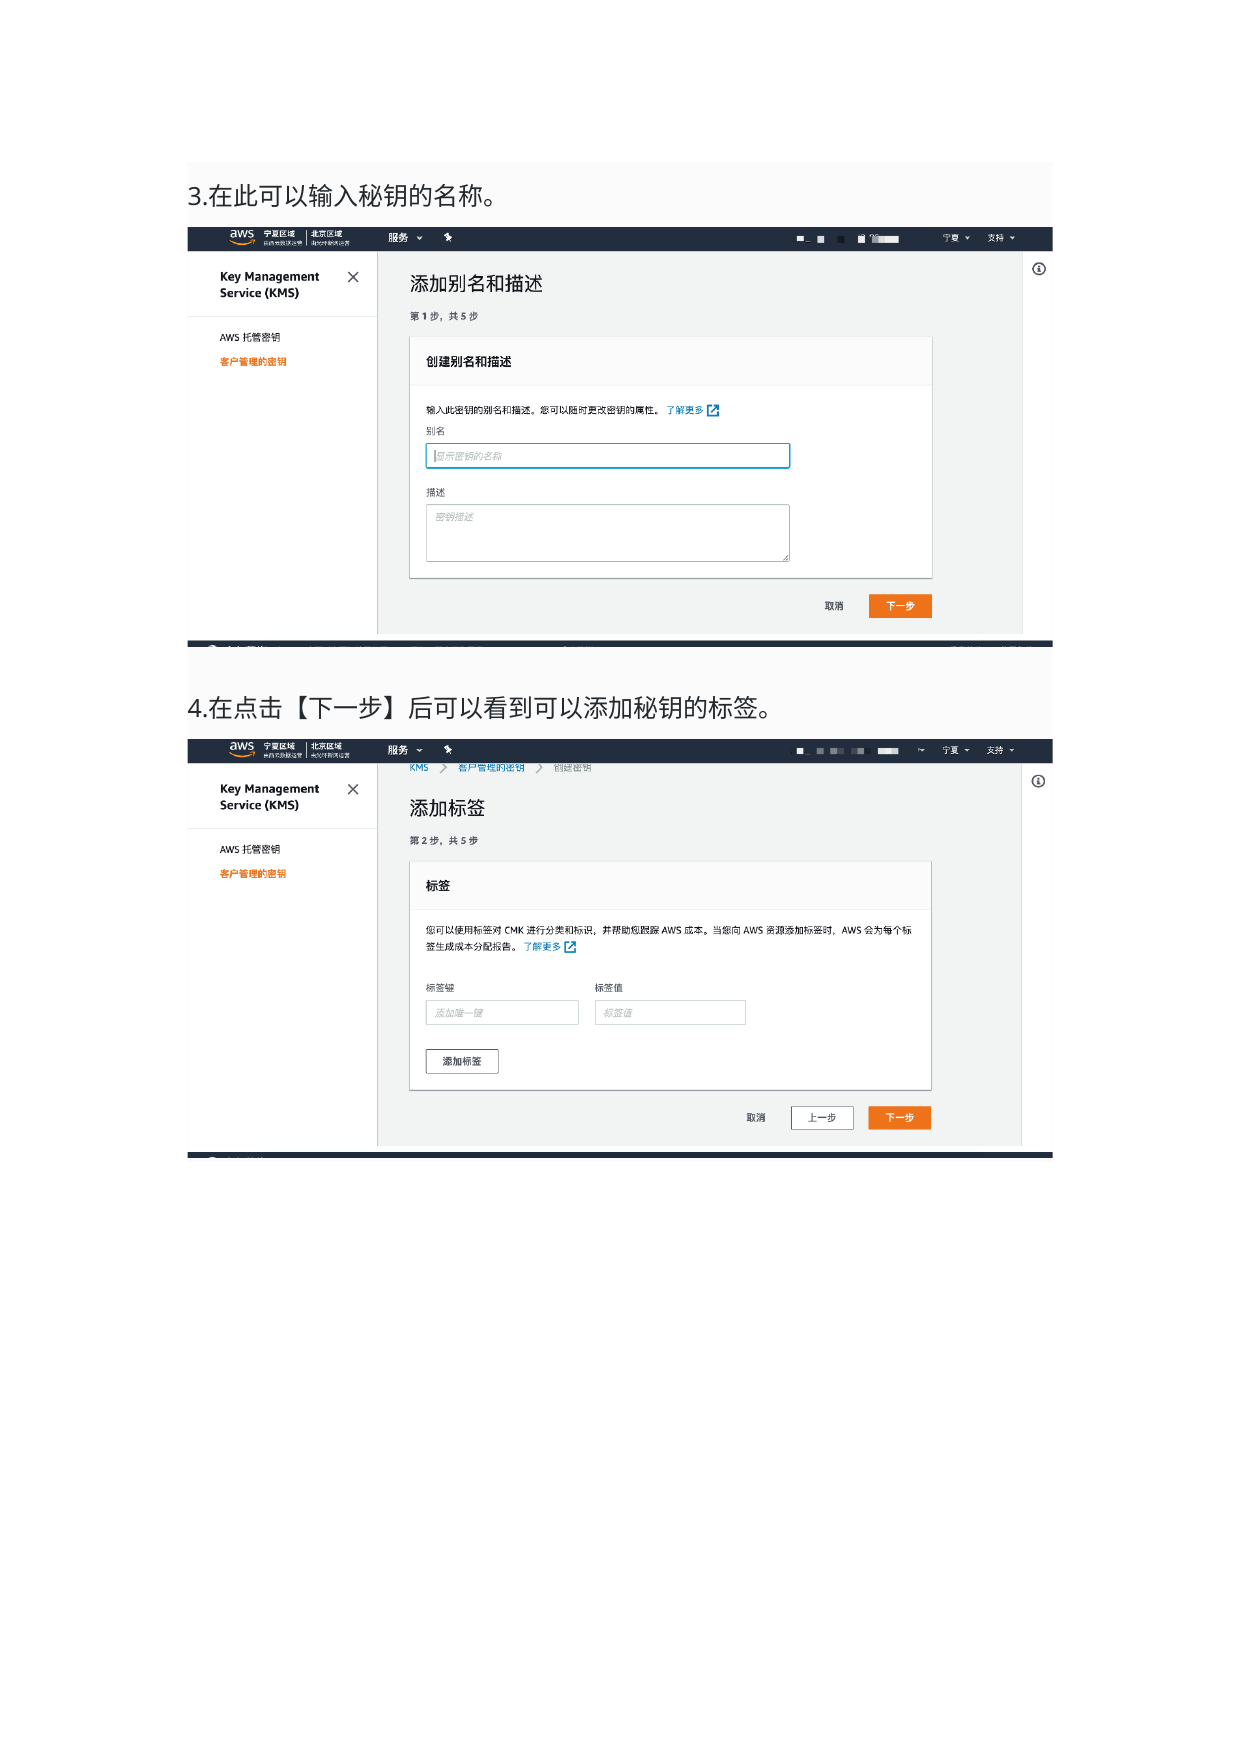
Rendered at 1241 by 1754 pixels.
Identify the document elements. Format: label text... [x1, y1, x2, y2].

picture [187, 739, 1053, 1158]
picture [187, 227, 1053, 647]
text 4.在点击【下一步】后可以看到可以添加秘钥的标签。 [187, 674, 1053, 739]
text 3.在此可以输入秘钥的名称。 [187, 162, 1053, 227]
